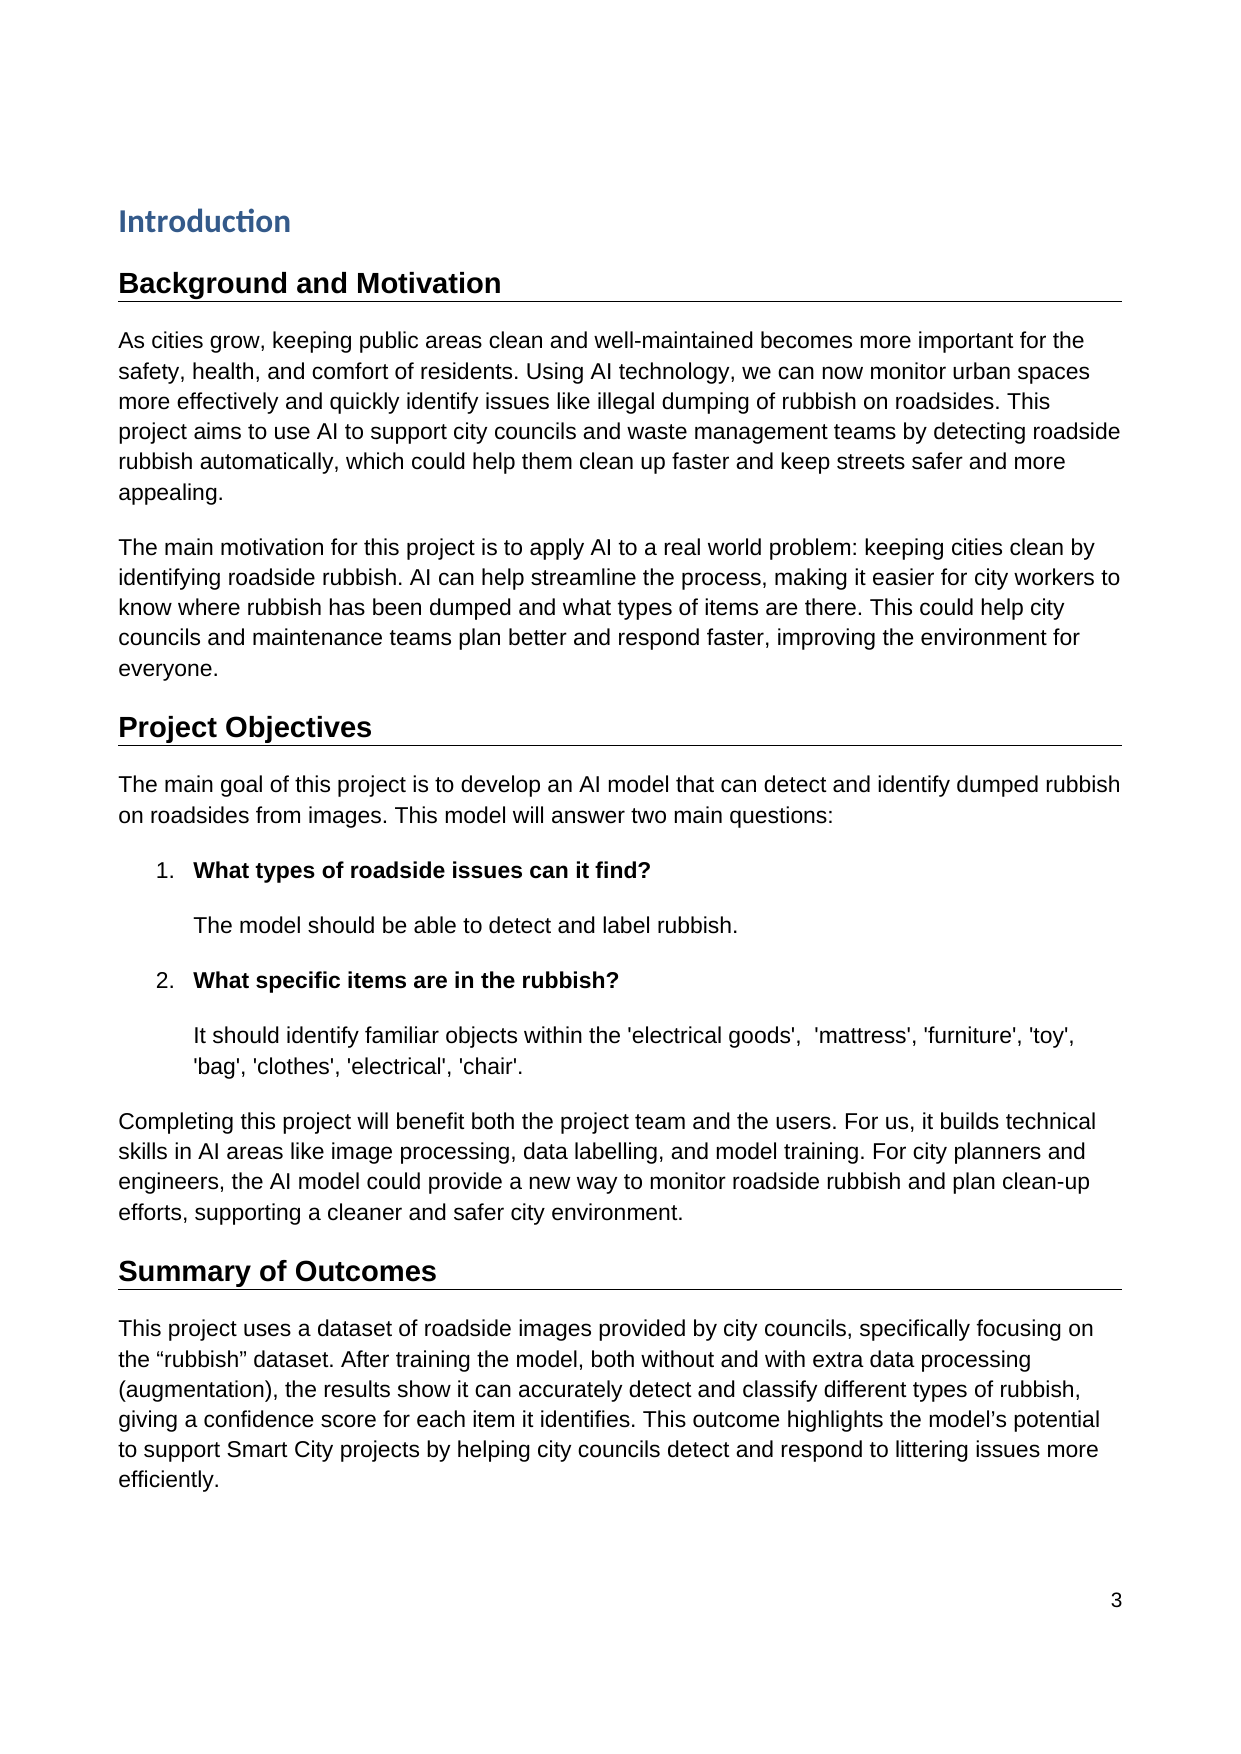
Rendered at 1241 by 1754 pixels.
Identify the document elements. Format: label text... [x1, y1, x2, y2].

subtitle Summary of Outcomes [118, 1254, 1122, 1289]
list What types of roadside issues can it find? [156, 857, 1122, 883]
subtitle Project Objectives [118, 710, 1122, 745]
subtitle Introduction [118, 200, 1122, 241]
subtitle Background and Motivation [118, 266, 1122, 301]
text As cities grow, keeping public areas clean and well-maintained becomes more important for the safety, health, and comfort of residents. Using AI technology, we can now monitor urban spaces more effectively and quickly identify issues like illegal dumping of rubbish on roadsides. This project aims to use AI to support city councils and waste management teams by detecting roadside rubbish automatically, which could help them clean up faster and keep streets safer and more appealing. [118, 327, 1122, 505]
text Completing this project will benefit both the project team and the users. For us, it builds technical skills in AI areas like image processing, data labelling, and model training. For city planners and engineers, the AI model could provide a new way to monitor roadside rubbish and plan clean-up efforts, supporting a cleaner and safer city environment. [118, 1108, 1122, 1225]
text The main motivation for this project is to apply AI to a real world problem: keeping cities clean by identifying roadside rubbish. AI can help streamline the process, making it easier for city workers to know where rubbish has been dumped and what types of items are there. This could help city councils and maintenance teams plan better and respond faster, improving the environment for everyone. [118, 534, 1122, 681]
text It should identify familiar objects within the 'electrical goods', 'mattress', 'furniture', 'toy', 'bag', 'clothes', 'electrical', 'chair'. [193, 1022, 1122, 1079]
text The model should be able to detect and label rubbish. [193, 912, 1122, 938]
text This project uses a dataset of roadside images provided by city councils, specifically focusing on the “rubbish” dataset. After training the model, both without and with extra data processing (augmentation), the results show it can accurately detect and classify different types of rubbish, giving a confidence score for each item it identifies. This outcome highlights the model’s potential to support Smart City projects by helping city councils detect and respond to littering issues more efficiently. [118, 1315, 1122, 1493]
text The main goal of this project is to develop an AI model that can detect and identify dumped rubbish on roadsides from images. This model will answer two main questions: [118, 771, 1122, 828]
list What specific items are in the rubbish? [156, 967, 1122, 993]
